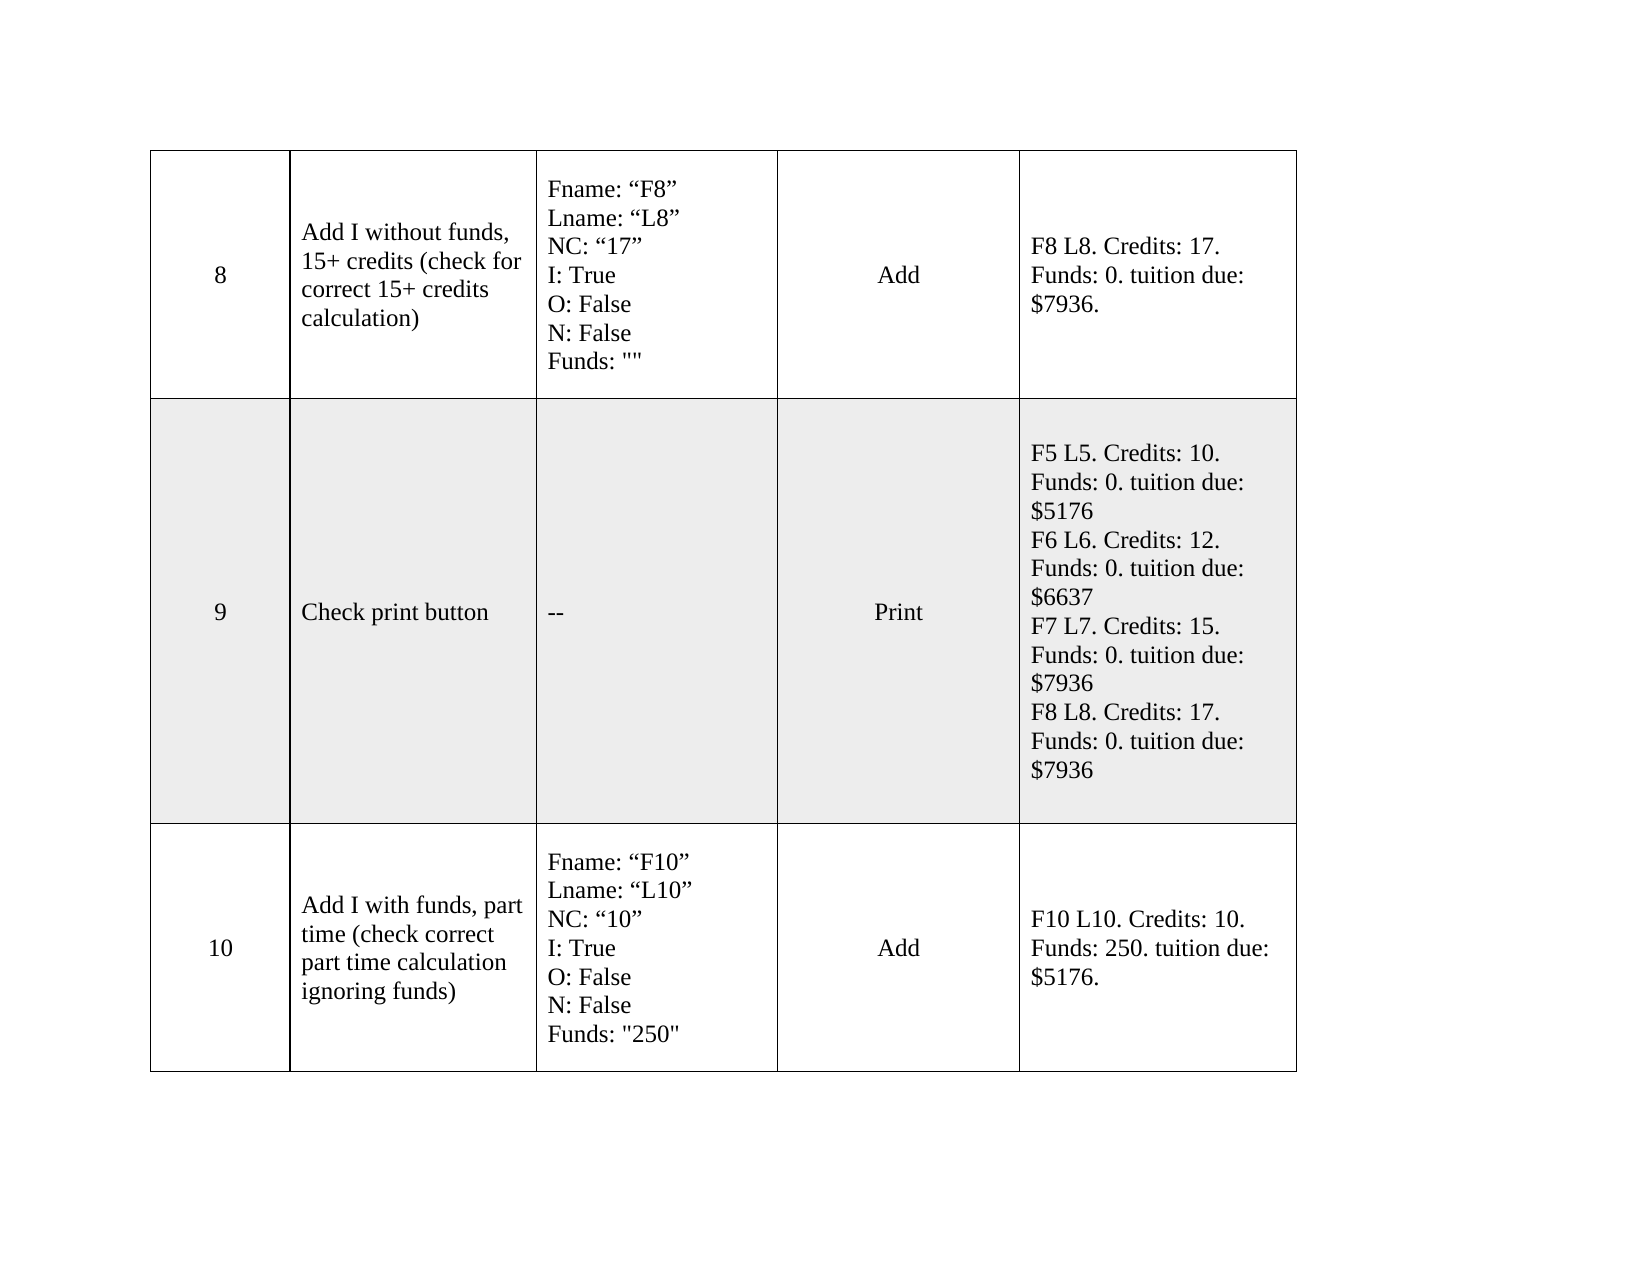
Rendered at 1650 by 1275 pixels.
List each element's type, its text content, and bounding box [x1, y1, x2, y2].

table_cell F5 L5. Credits: 10. Funds: 0. tuition due: $5176 F6 L6. Credits: 12. Funds: 0. tuition due: $6637 F7 L7. Credits: 15. Funds: 0. tuition due: $7936 F8 L8. Credits: 17. Funds: 0. tuition due: $7936 [1020, 399, 1296, 823]
table_cell F8 L8. Credits: 17. Funds: 0. tuition due: $7936. [1020, 151, 1296, 398]
table_cell F10 L10. Credits: 10. Funds: 250. tuition due: $5176. [1020, 824, 1296, 1071]
table_cell Add [778, 151, 1019, 398]
table_cell 9 [151, 399, 289, 823]
table_cell -- [537, 399, 777, 823]
table_cell Fname: “F10” Lname: “L10” NC: “10” I: True O: False N: False Funds: "250" [537, 824, 777, 1071]
table_cell Add [778, 824, 1019, 1071]
table_cell 8 [151, 151, 289, 398]
table_cell Add I with funds, part time (check correct part time calculation ignoring funds) [291, 824, 536, 1071]
table_cell Add I without funds, 15+ credits (check for correct 15+ credits calculation) [291, 151, 536, 398]
table_cell Check print button [291, 399, 536, 823]
table_cell 10 [151, 824, 289, 1071]
table_cell Fname: “F8” Lname: “L8” NC: “17” I: True O: False N: False Funds: "" [537, 151, 777, 398]
table_cell Print [778, 399, 1019, 823]
